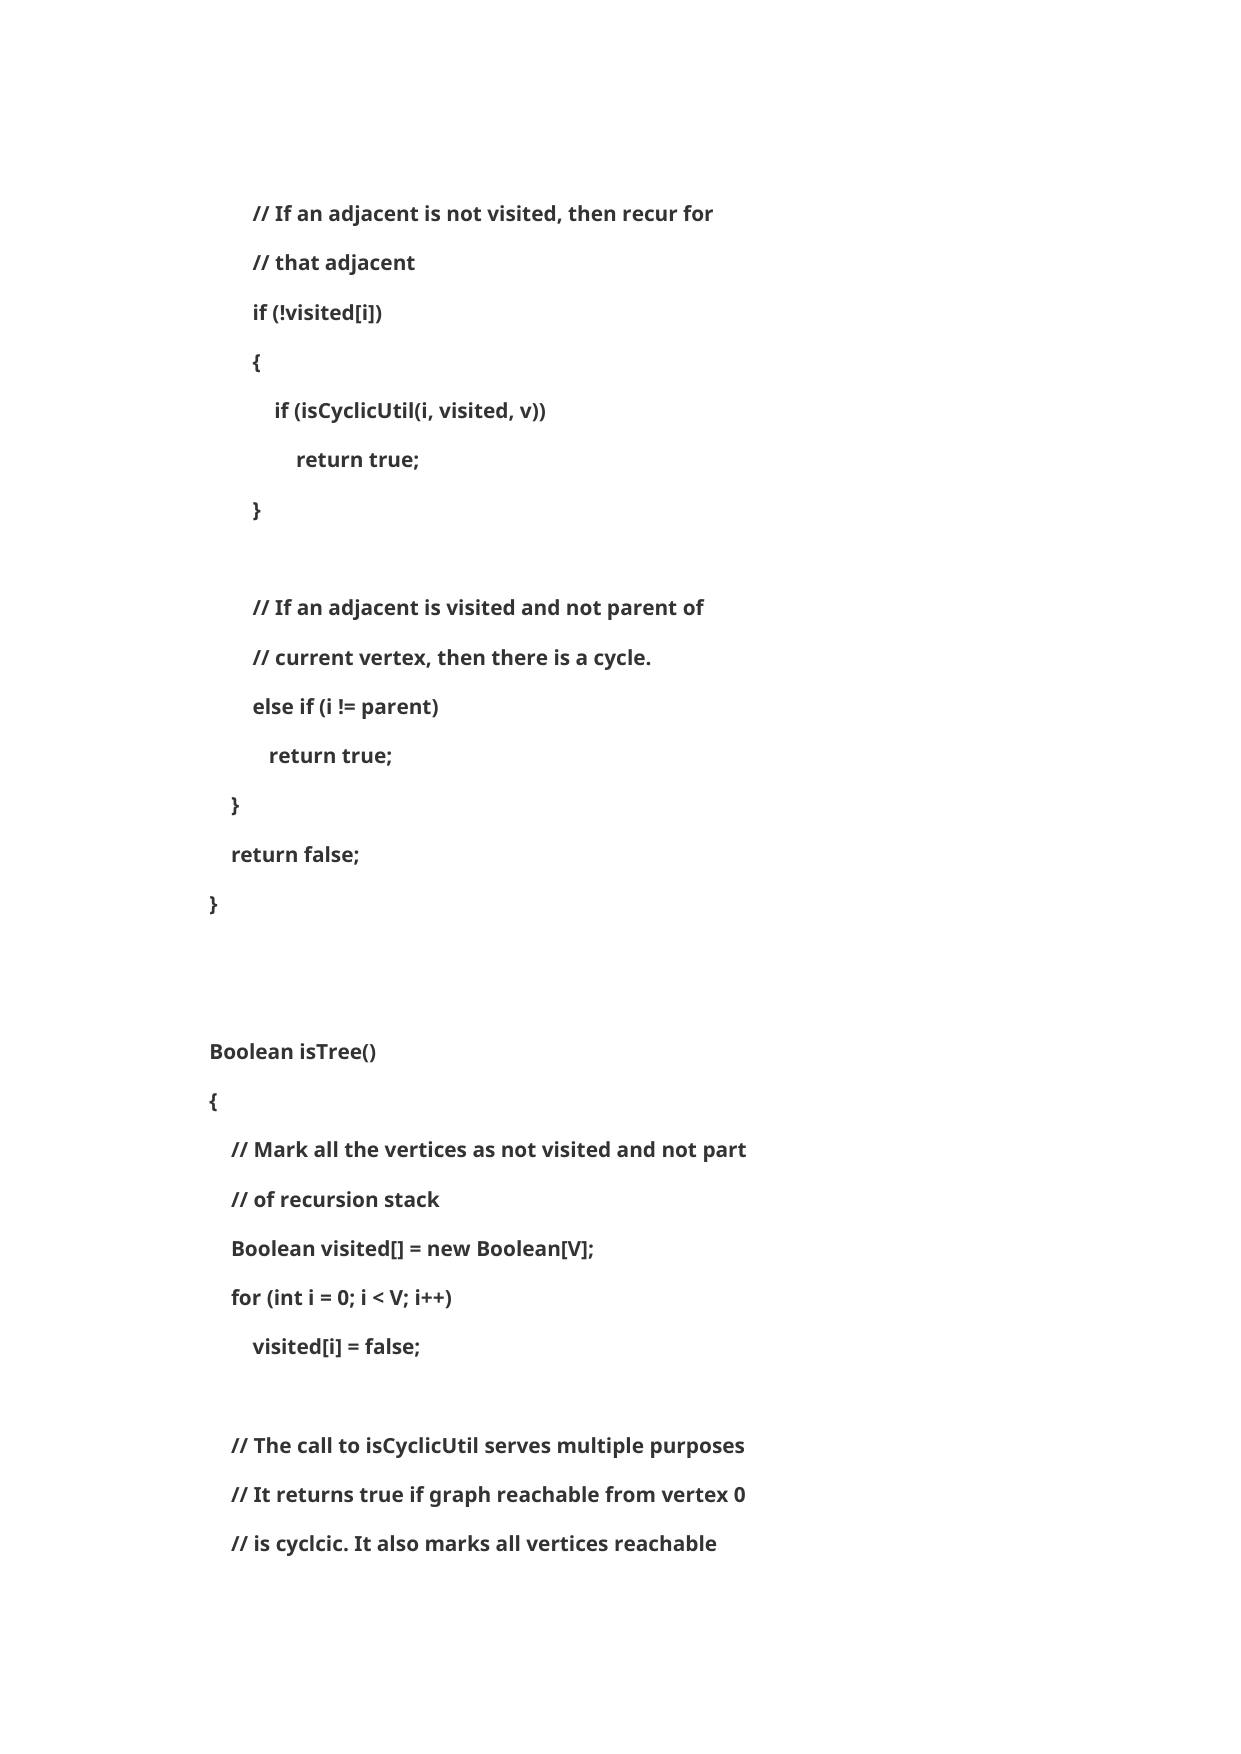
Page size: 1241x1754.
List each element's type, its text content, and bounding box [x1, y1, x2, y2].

text { [187, 1086, 1090, 1114]
text { [187, 347, 1090, 376]
text // is cyclcic. It also marks all vertices reachable [187, 1529, 1090, 1558]
text visited[i] = false; [187, 1332, 1090, 1361]
text } [187, 495, 1090, 523]
text for (int i = 0; i < V; i++) [187, 1283, 1090, 1312]
text Boolean isTree() [187, 1037, 1090, 1065]
text // that adjacent [187, 248, 1090, 277]
text // The call to isCyclicUtil serves multiple purposes [187, 1431, 1090, 1459]
text // current vertex, then there is a cycle. [187, 643, 1090, 671]
text return true; [187, 446, 1090, 474]
text return true; [187, 741, 1090, 770]
text // It returns true if graph reachable from vertex 0 [187, 1480, 1090, 1509]
text if (!visited[i]) [187, 298, 1090, 326]
text } [187, 791, 1090, 819]
text return false; [187, 840, 1090, 868]
text // If an adjacent is visited and not parent of [187, 593, 1090, 622]
text } [187, 889, 1090, 917]
text // of recursion stack [187, 1185, 1090, 1213]
text if (isCyclicUtil(i, visited, v)) [187, 396, 1090, 425]
text // If an adjacent is not visited, then recur for [187, 199, 1090, 228]
text // Mark all the vertices as not visited and not part [187, 1135, 1090, 1164]
text else if (i != parent) [187, 692, 1090, 720]
text Boolean visited[] = new Boolean[V]; [187, 1234, 1090, 1262]
